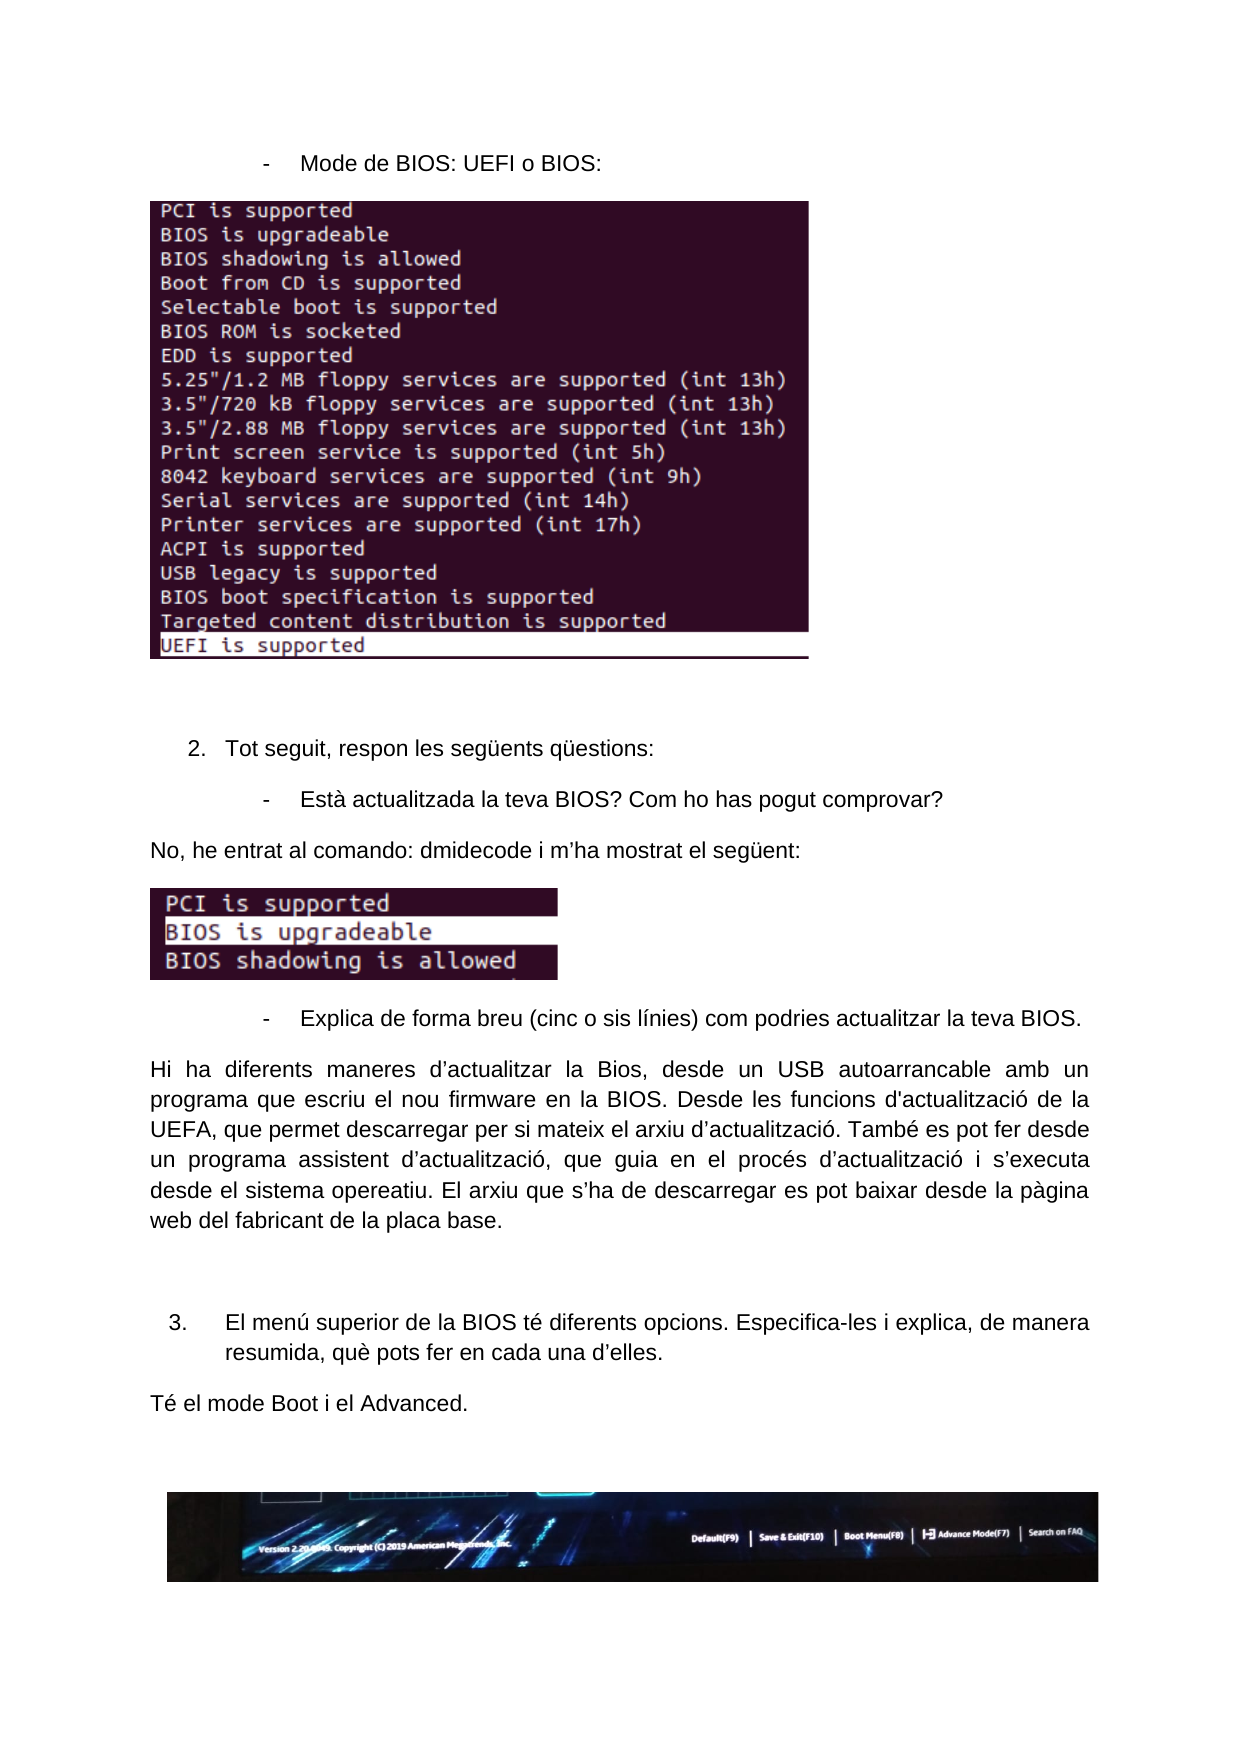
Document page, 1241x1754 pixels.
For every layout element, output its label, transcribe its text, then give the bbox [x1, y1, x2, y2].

list Tot seguit, respon les següents qüestions: [187, 735, 1090, 762]
list Explica de forma breu (cinc o sis línies) com podries actualitzar la teva BIOS. [262, 1005, 1090, 1031]
picture [167, 1492, 1099, 1582]
text Hi ha diferents maneres d’actualitzar la Bios, desde un USB autoarrancable amb un programa que escriu el nou firmware en la BIOS. Desde les funcions d'actualització de la UEFA, que permet descarregar per si mateix el arxiu d’actualització. També es pot fer desde un programa assistent d’actualització, que guia en el procés d’actualització i s’executa desde el sistema opereatiu. El arxiu que s’ha de descarregar es pot baixar desde la pàgina web del fabricant de la placa base. [150, 1056, 1090, 1233]
text No, he entrat al comando: dmidecode i m’ha mostrat el següent: [150, 837, 1090, 864]
text Té el mode Boot i el Advanced. [150, 1390, 1090, 1416]
picture [150, 201, 809, 659]
list El menú superior de la BIOS té diferents opcions. Especifica-les i explica, de manera resumida, què pots fer en cada una d’elles. [187, 1309, 1090, 1365]
list Mode de BIOS: UEFI o BIOS: [262, 150, 1090, 176]
list Està actualitzada la teva BIOS? Com ho has pogut comprovar? [262, 786, 1090, 813]
picture [150, 888, 558, 980]
